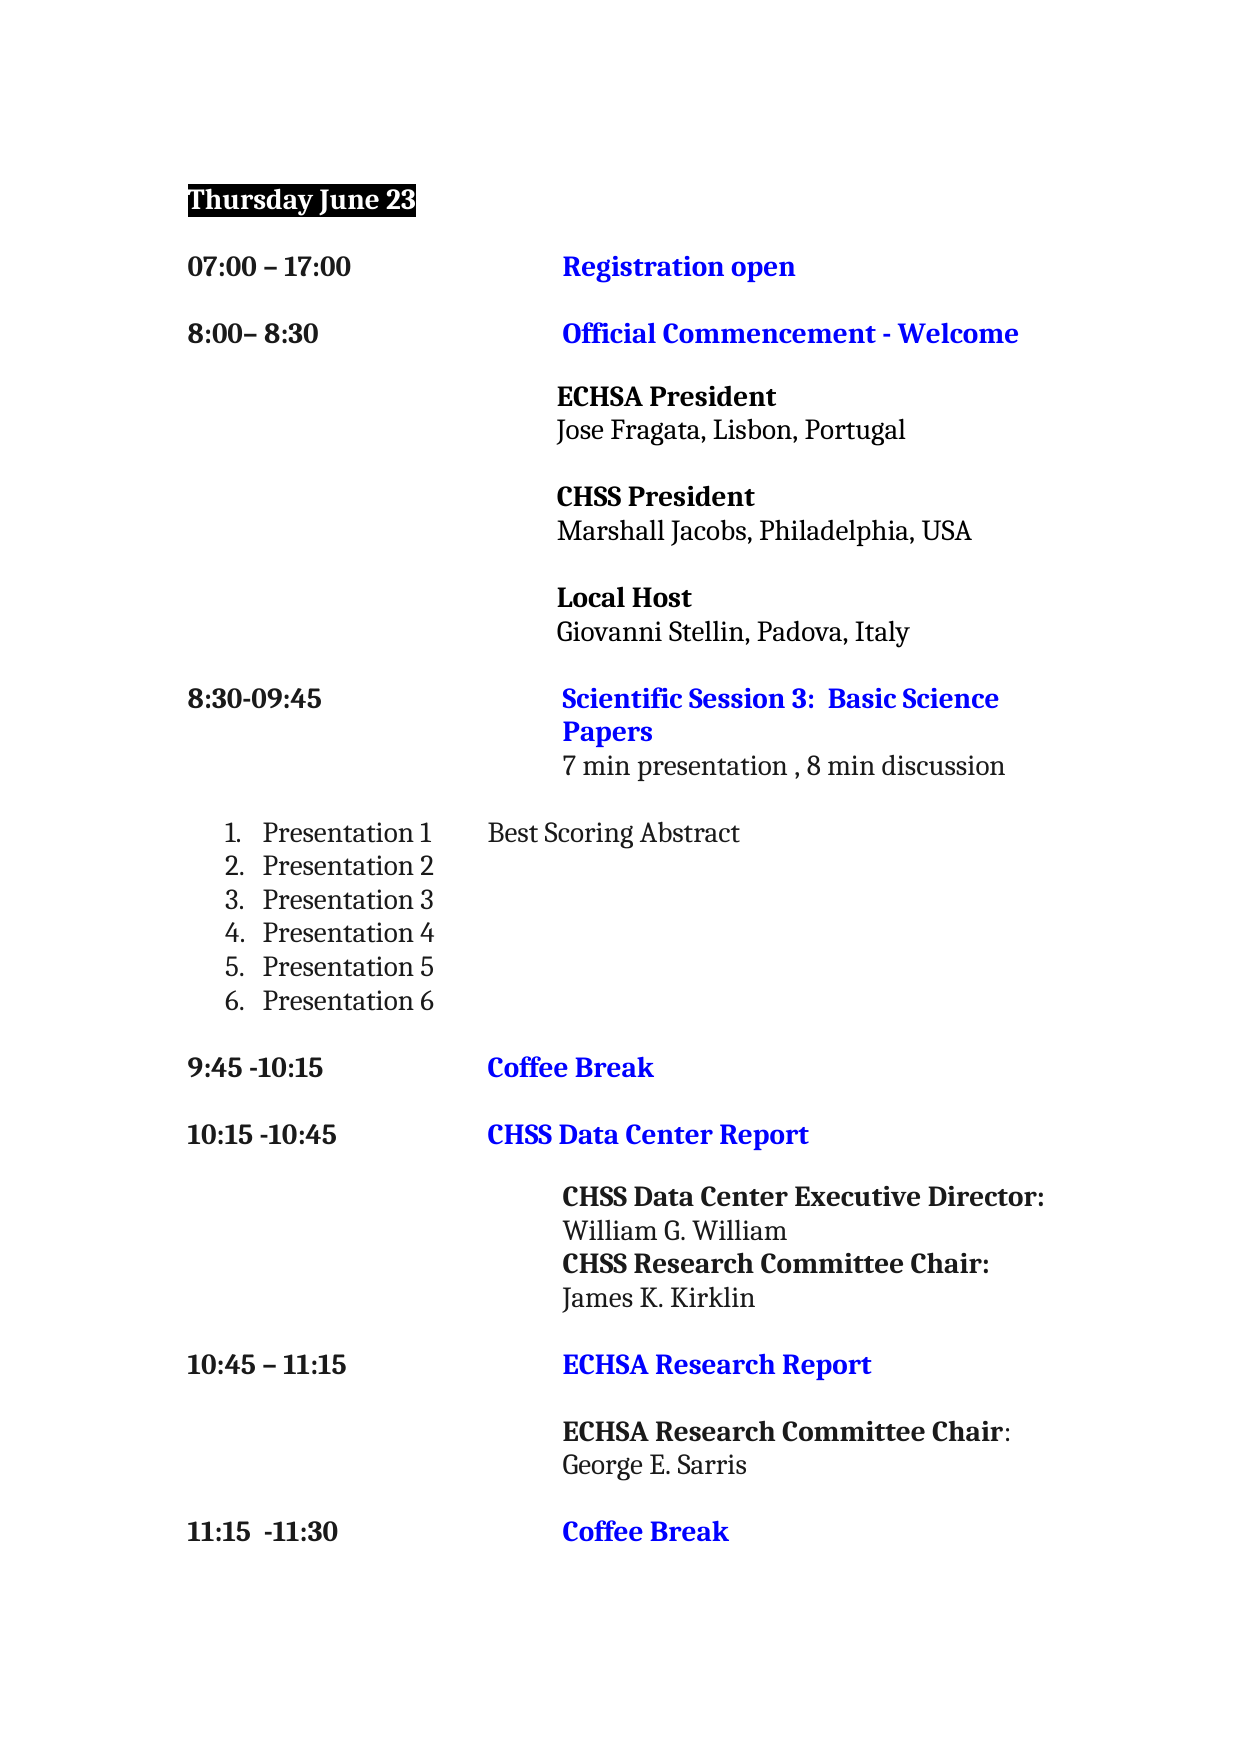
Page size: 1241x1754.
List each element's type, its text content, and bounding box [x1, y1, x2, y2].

text 10:45 – 11:15 ECHSA Research Report [187, 1348, 1053, 1381]
text 07:00 – 17:00 Registration open [187, 251, 1053, 284]
text 10:15 -10:45 CHSS Data Center Report [187, 1118, 1053, 1151]
text CHSS Research Committee Chair: [487, 1247, 1053, 1281]
text Giovanni Stellin, Padova, Italy [187, 615, 1053, 648]
text 8:30-09:45 Scientific Session 3: Basic Science Papers [187, 682, 1053, 749]
list Presentation 5 [225, 950, 1053, 984]
text James K. Kirklin [487, 1281, 1053, 1314]
text CHSS President [187, 481, 1053, 514]
text Marshall Jacobs, Philadelphia, USA [187, 514, 1053, 548]
text ECHSA President [187, 380, 1053, 413]
text 8:00– 8:30 Official Commencement - Welcome [187, 318, 1053, 351]
list Presentation 1 Best Scoring Abstract [225, 816, 1053, 849]
text ECHSA Research Committee Chair: George E. Sarris [562, 1415, 1053, 1482]
text 9:45 -10:15 Coffee Break [187, 1051, 1053, 1084]
text 11:15 -11:30 Coffee Break [187, 1516, 1053, 1549]
text William G. William [487, 1214, 1053, 1247]
text Jose Fragata, Lisbon, Portugal [187, 413, 1053, 447]
text CHSS Data Center Executive Director: [562, 1180, 1053, 1214]
list Presentation 6 [225, 984, 1053, 1017]
text Thursday June 23 [187, 183, 1053, 217]
list Presentation 4 [225, 917, 1053, 950]
text Local Host [187, 581, 1053, 615]
list Presentation 3 [225, 883, 1053, 917]
list Presentation 2 [225, 849, 1053, 883]
text 7 min presentation , 8 min discussion [562, 749, 1053, 782]
